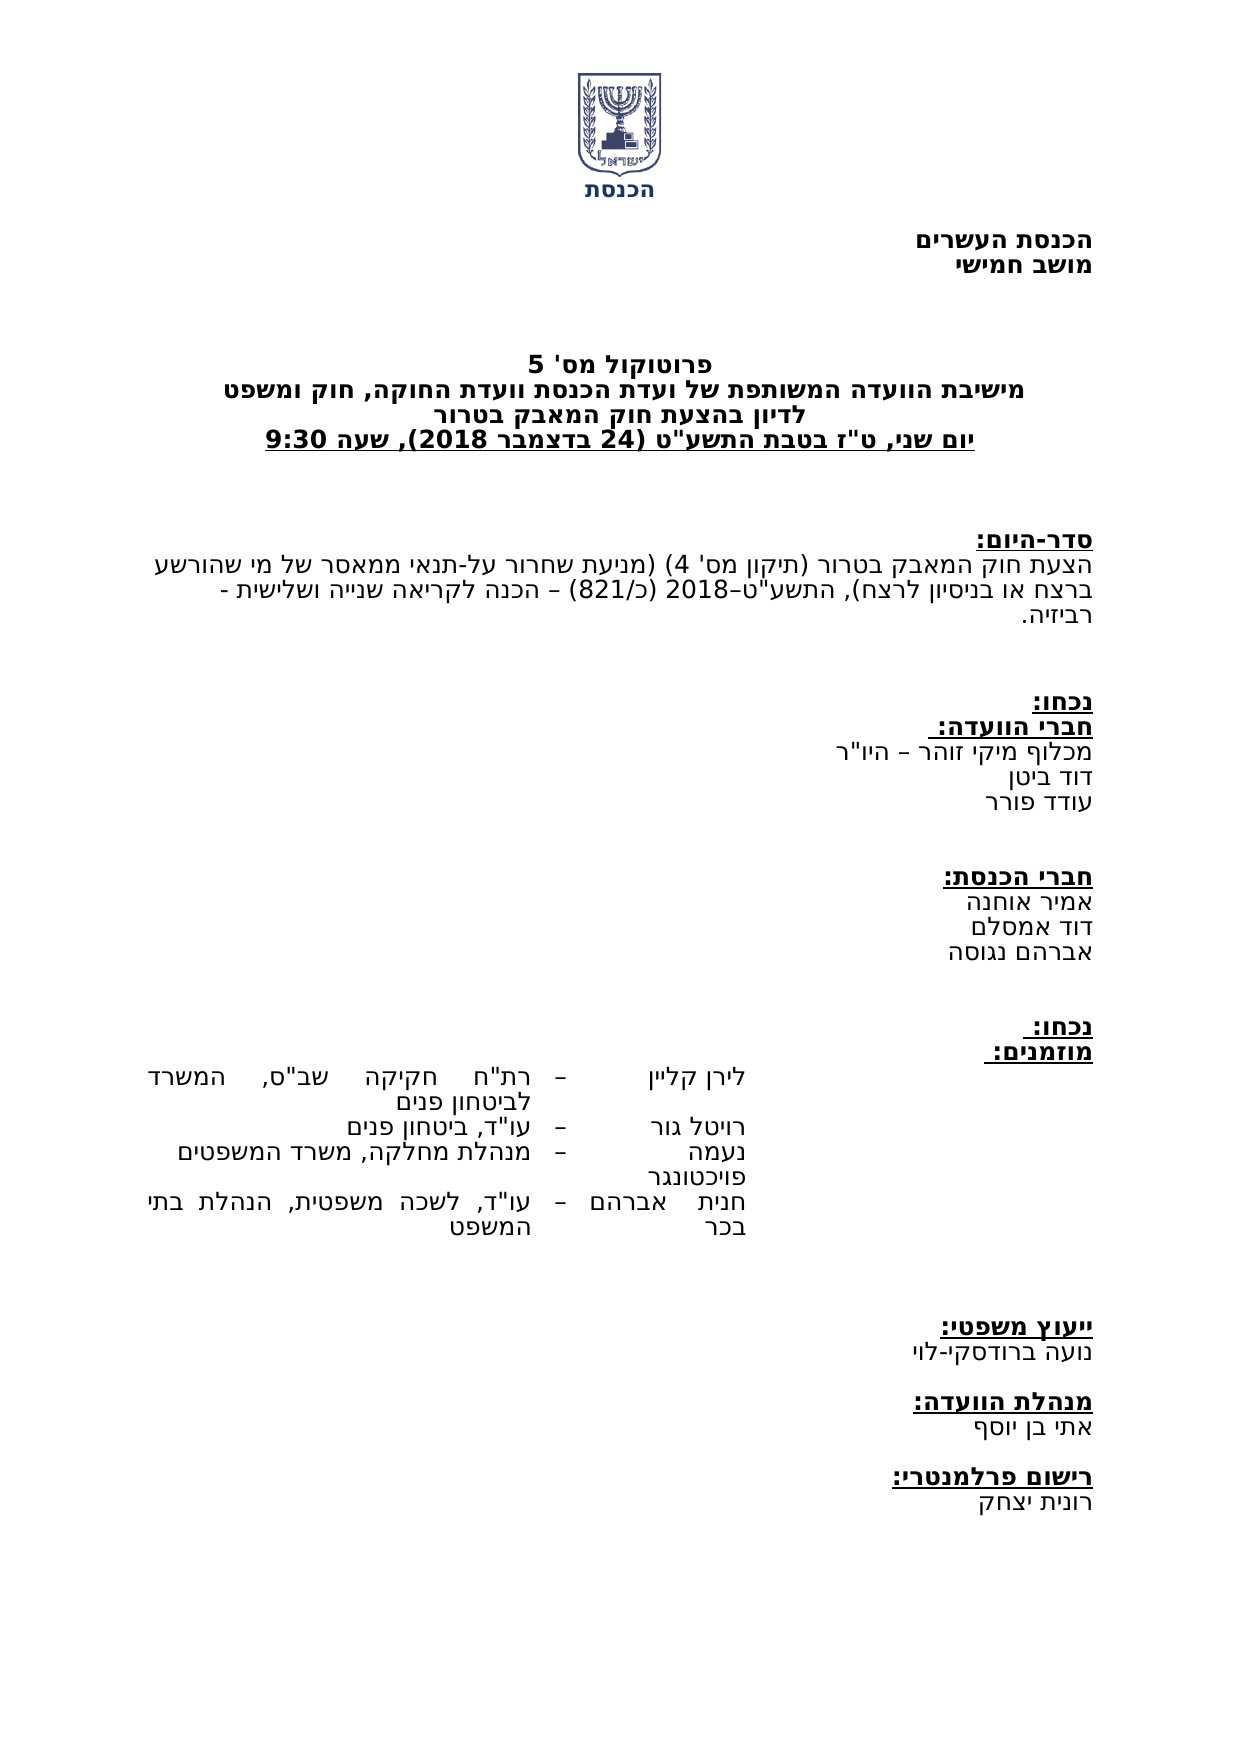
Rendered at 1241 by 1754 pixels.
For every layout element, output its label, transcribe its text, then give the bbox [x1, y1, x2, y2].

table_cell מנהלת מחלקה, משרד המשפטים [136, 1141, 543, 1191]
text מכלוף מיקי זוהר – היו"ר [147, 741, 1093, 766]
text נכחו: [147, 1016, 1093, 1041]
text ייעוץ משפטי: [147, 1316, 1093, 1341]
table_header לירן קליין [578, 1066, 757, 1116]
table_cell נעמה פויכטונגר [578, 1141, 757, 1191]
text פרוטוקול מס' 5 [147, 353, 1093, 378]
text מוזמנים: [147, 1041, 1093, 1066]
table_cell – [543, 1116, 578, 1141]
table_header רת"ח חקיקה שב"ס, המשרד לביטחון פנים [136, 1066, 543, 1116]
text הכנסת העשרים [147, 228, 1093, 253]
text אברהם נגוסה [147, 941, 1093, 966]
picture [578, 73, 662, 177]
table_cell – [543, 1191, 578, 1241]
text חברי הוועדה: [147, 716, 1093, 741]
text דוד אמסלם [147, 916, 1093, 941]
text מנהלת הוועדה: [147, 1391, 1093, 1416]
table_cell חנית אברהם בכר [578, 1191, 757, 1241]
text לדיון בהצעת חוק המאבק בטרור [147, 403, 1093, 428]
text << הצח >> הצעת חוק המאבק בטרור (תיקון מס' 4) (מניעת שחרור על-תנאי ממאסר של מי שהורשע ברצח או בניסיון לרצח), התשע"ט–2018 (כ/821) – הכנה לקריאה שנייה ושלישית - רביזיה. << הצח >> [147, 553, 1093, 628]
text נכחו: [147, 691, 1093, 716]
text יום שני, ט"ז בטבת התשע"ט (24 בדצמבר 2018), שעה 9:30 [147, 428, 1093, 453]
text חברי הכנסת: [147, 866, 1093, 891]
text דוד ביטן [147, 766, 1093, 791]
text מושב חמישי [147, 253, 1093, 278]
table_cell רויטל גור [578, 1116, 757, 1141]
text רונית יצחק [147, 1491, 1093, 1516]
text אתי בן יוסף [147, 1416, 1093, 1441]
text נועה ברודסקי-לוי [147, 1341, 1093, 1366]
table_cell עו"ד, לשכה משפטית, הנהלת בתי המשפט [136, 1191, 543, 1241]
text עודד פורר [147, 791, 1093, 816]
table_cell עו"ד, ביטחון פנים [136, 1116, 543, 1141]
text מישיבת הוועדה המשותפת של ועדת הכנסת וועדת החוקה, חוק ומשפט [147, 378, 1093, 403]
table_cell – [543, 1141, 578, 1191]
table_header – [543, 1066, 578, 1116]
text רישום פרלמנטרי: [147, 1466, 1093, 1491]
text סדר-היום: [147, 528, 1093, 553]
text אמיר אוחנה [147, 891, 1093, 916]
